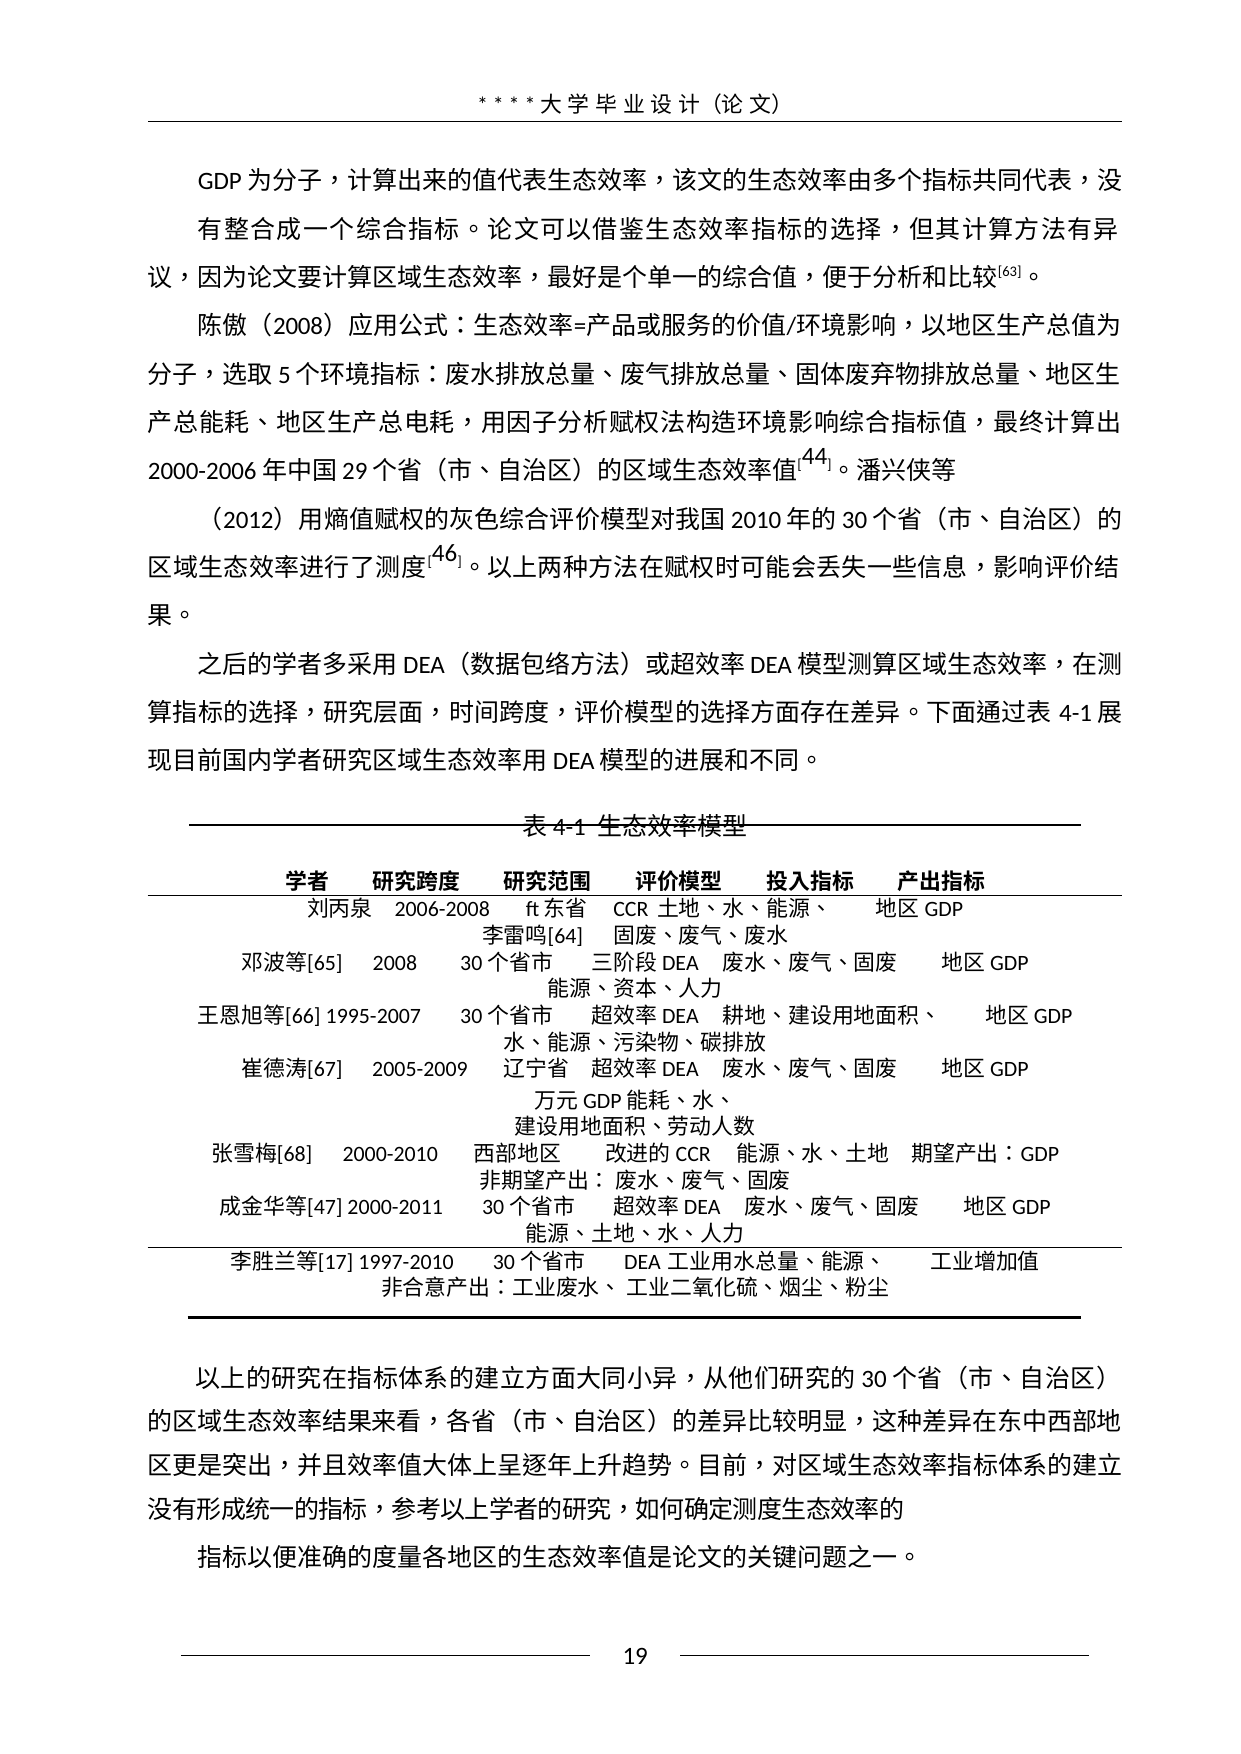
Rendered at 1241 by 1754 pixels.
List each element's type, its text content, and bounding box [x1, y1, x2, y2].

text 之后的学者多采用DEA（数据包络方法）或超效率DEA模型测算区域生态效率，在测算指标的选择，研究层面，时间跨度，评价模型的选择方面存在差异。下面通过表4-1展现目前国内学者研究区域生态效率用DEA模型的进展和不同。 [148, 631, 1122, 776]
text GDP为分子，计算出来的值代表生态效率，该文的生态效率由多个指标共同代表，没 [148, 148, 1122, 196]
table_cell 王恩旭等[66] 1995-2007 30 个省市 超效率 DEA 耕地、建设用地面积、 地区 GDP 水、能源、污染物、碳排放 [148, 1002, 1122, 1056]
table_cell 刘丙泉 2006-2008 ft东省 CCR 土地、水、能源、 地区 GDP 李雷鸣[64] 固废、废气、废水 [148, 896, 1122, 949]
text （2012）用熵值赋权的灰色综合评价模型对我国2010年的30个省（市、自治区）的区域生态效率进行了测度[46]。以上两种方法在赋权时可能会丢失一些信息，影响评价结果。 [148, 486, 1122, 631]
table_cell 张雪梅[68] 2000-2010 西部地区 改进的 CCR 能源、水、土地 期望产出：GDP 非期望产出： 废水、废气、固废 [148, 1140, 1122, 1193]
table_cell 崔德涛[67] 2005-2009 辽宁省 超效率 DEA 废水、废气、固废 地区 GDP 万元 GDP 能耗、水、 建设用地面积、劳动人数 [148, 1056, 1122, 1140]
table_cell 成金华等[47] 2000-2011 30 个省市 超效率 DEA 废水、废气、固废 地区 GDP 能源、土地、水、人力 [148, 1194, 1122, 1247]
text 以上的研究在指标体系的建立方面大同小异，从他们研究的30个省（市、自治区）的区域生态效率结果来看，各省（市、自治区）的差异比较明显，这种差异在东中西部地区更是突出，并且效率值大体上呈逐年上升趋势。目前，对区域生态效率指标体系的建立没有形成统一的指标，参考以上学者的研究，如何确定测度生态效率的 [148, 1349, 1122, 1524]
text 有整合成一个综合指标。论文可以借鉴生态效率指标的选择，但其计算方法有异议，因为论文要计算区域生态效率，最好是个单一的综合值，便于分析和比较[63]。 [148, 196, 1122, 293]
table_cell 李胜兰等[17] 1997-2010 30 个省市 DEA 工业用水总量、能源、 工业增加值 非合意产出：工业废水、 工业二氧化硫、烟尘、粉尘 [148, 1248, 1122, 1301]
text 指标以便准确的度量各地区的生态效率值是论文的关键问题之一。 [148, 1524, 1122, 1573]
text 陈傲（2008）应用公式：生态效率=产品或服务的价值/环境影响，以地区生产总值为分子，选取5个环境指标：废水排放总量、废气排放总量、固体废弃物排放总量、地区生产总能耗、地区生产总电耗，用因子分析赋权法构造环境影响综合指标值，最终计算出2000-2006年中国29个省（市、自治区）的区域生态效率值[44]。潘兴侠等 [148, 293, 1122, 486]
table_header 学者 研究跨度 研究范围 评价模型 投入指标 产出指标 [148, 868, 1122, 894]
table_cell 邓波等[65] 2008 30 个省市 三阶段 DEA 废水、废气、固废 地区 GDP 能源、资本、人力 [148, 949, 1122, 1002]
text 表4-1 生态效率模型 [148, 809, 1122, 843]
